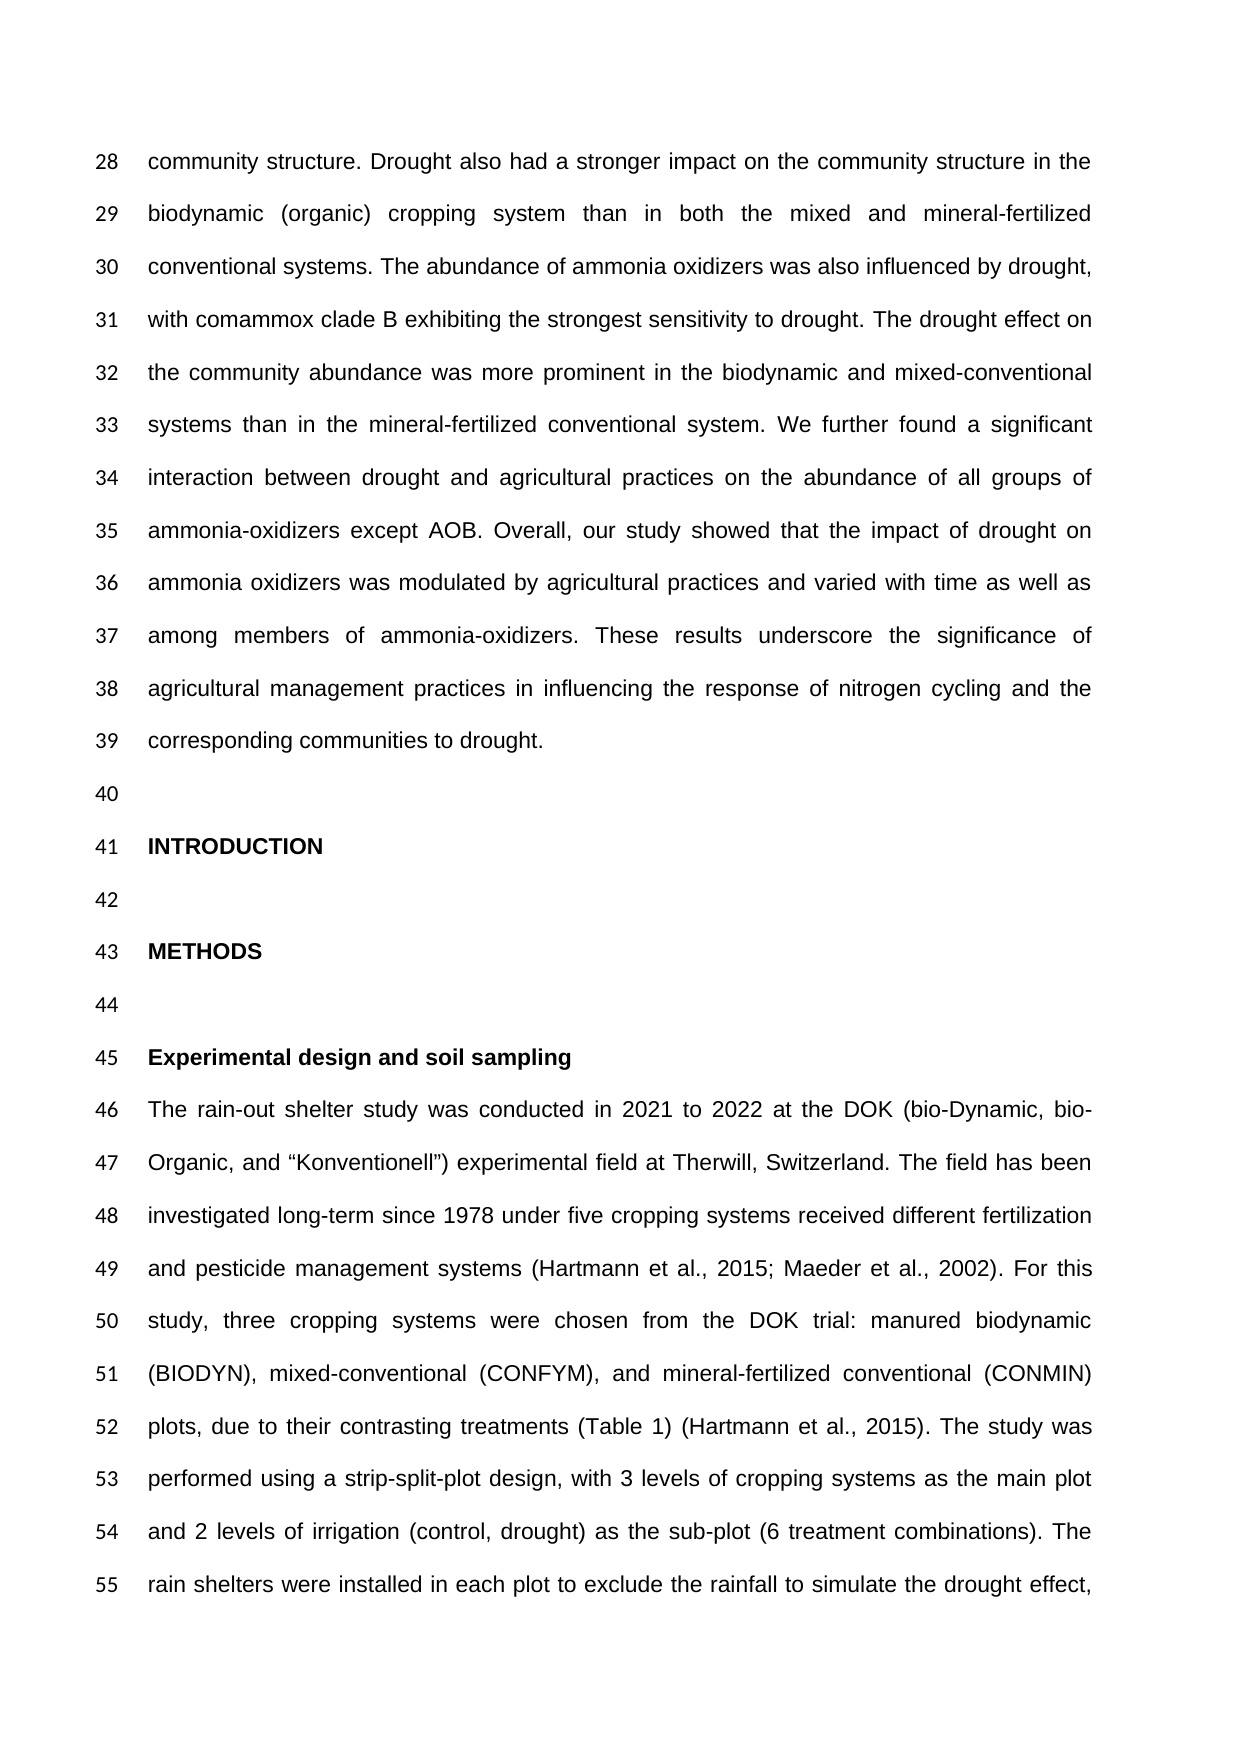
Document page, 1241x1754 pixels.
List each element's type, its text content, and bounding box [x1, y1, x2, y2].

text METHODS [148, 938, 1093, 964]
text INTRODUCTION [148, 833, 1093, 859]
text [148, 148, 1093, 754]
text Experimental design and soil sampling [148, 1044, 1093, 1070]
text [148, 1096, 1093, 1597]
